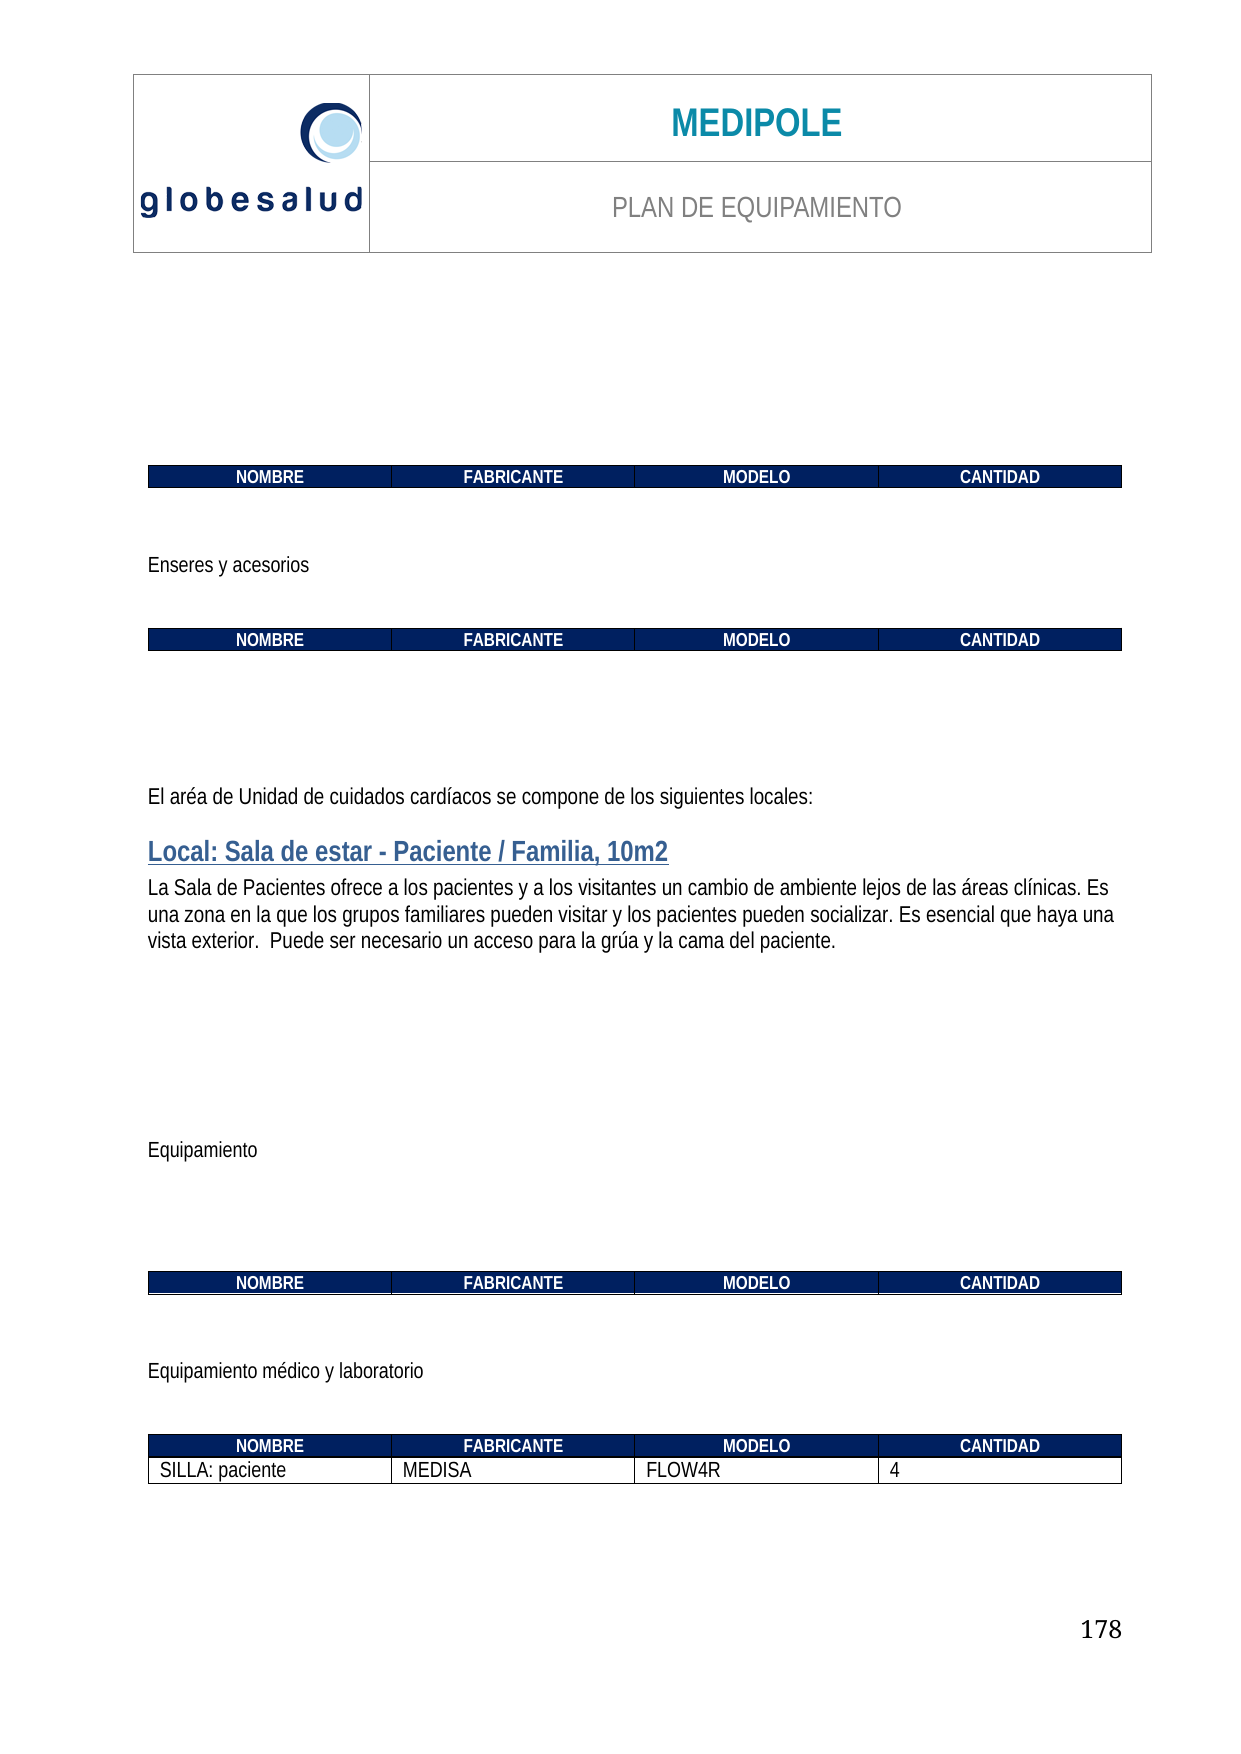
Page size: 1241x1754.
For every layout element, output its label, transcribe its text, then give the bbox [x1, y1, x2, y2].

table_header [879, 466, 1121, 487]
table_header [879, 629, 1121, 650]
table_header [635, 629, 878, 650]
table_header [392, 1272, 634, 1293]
text Equipamiento [148, 1136, 1122, 1162]
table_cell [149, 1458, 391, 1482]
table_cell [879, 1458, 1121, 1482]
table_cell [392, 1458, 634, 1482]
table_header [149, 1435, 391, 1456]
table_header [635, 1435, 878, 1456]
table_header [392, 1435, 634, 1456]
text Enseres y acesorios [148, 552, 1122, 577]
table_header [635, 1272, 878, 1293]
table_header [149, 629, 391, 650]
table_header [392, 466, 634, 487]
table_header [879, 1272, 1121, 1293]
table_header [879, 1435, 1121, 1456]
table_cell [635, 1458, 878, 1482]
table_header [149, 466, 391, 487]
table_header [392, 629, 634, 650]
picture [140, 103, 362, 218]
text Equipamiento médico y laboratorio [148, 1358, 1122, 1383]
text El aréa de Unidad de cuidados cardíacos se compone de los siguientes locales: [148, 783, 1122, 809]
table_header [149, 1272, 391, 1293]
text Local: Sala de estar - Paciente / Familia, 10m2 [148, 834, 1122, 868]
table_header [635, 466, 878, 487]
text La Sala de Pacientes ofrece a los pacientes y a los visitantes un cambio de ambiente lejos de las áreas clínicas. Es una zona en la que los grupos familiares pueden visitar y los pacientes pueden socializar. Es esencial que haya una vista exterior. Puede ser necesario un acceso para la grúa y la cama del paciente. [148, 874, 1122, 953]
